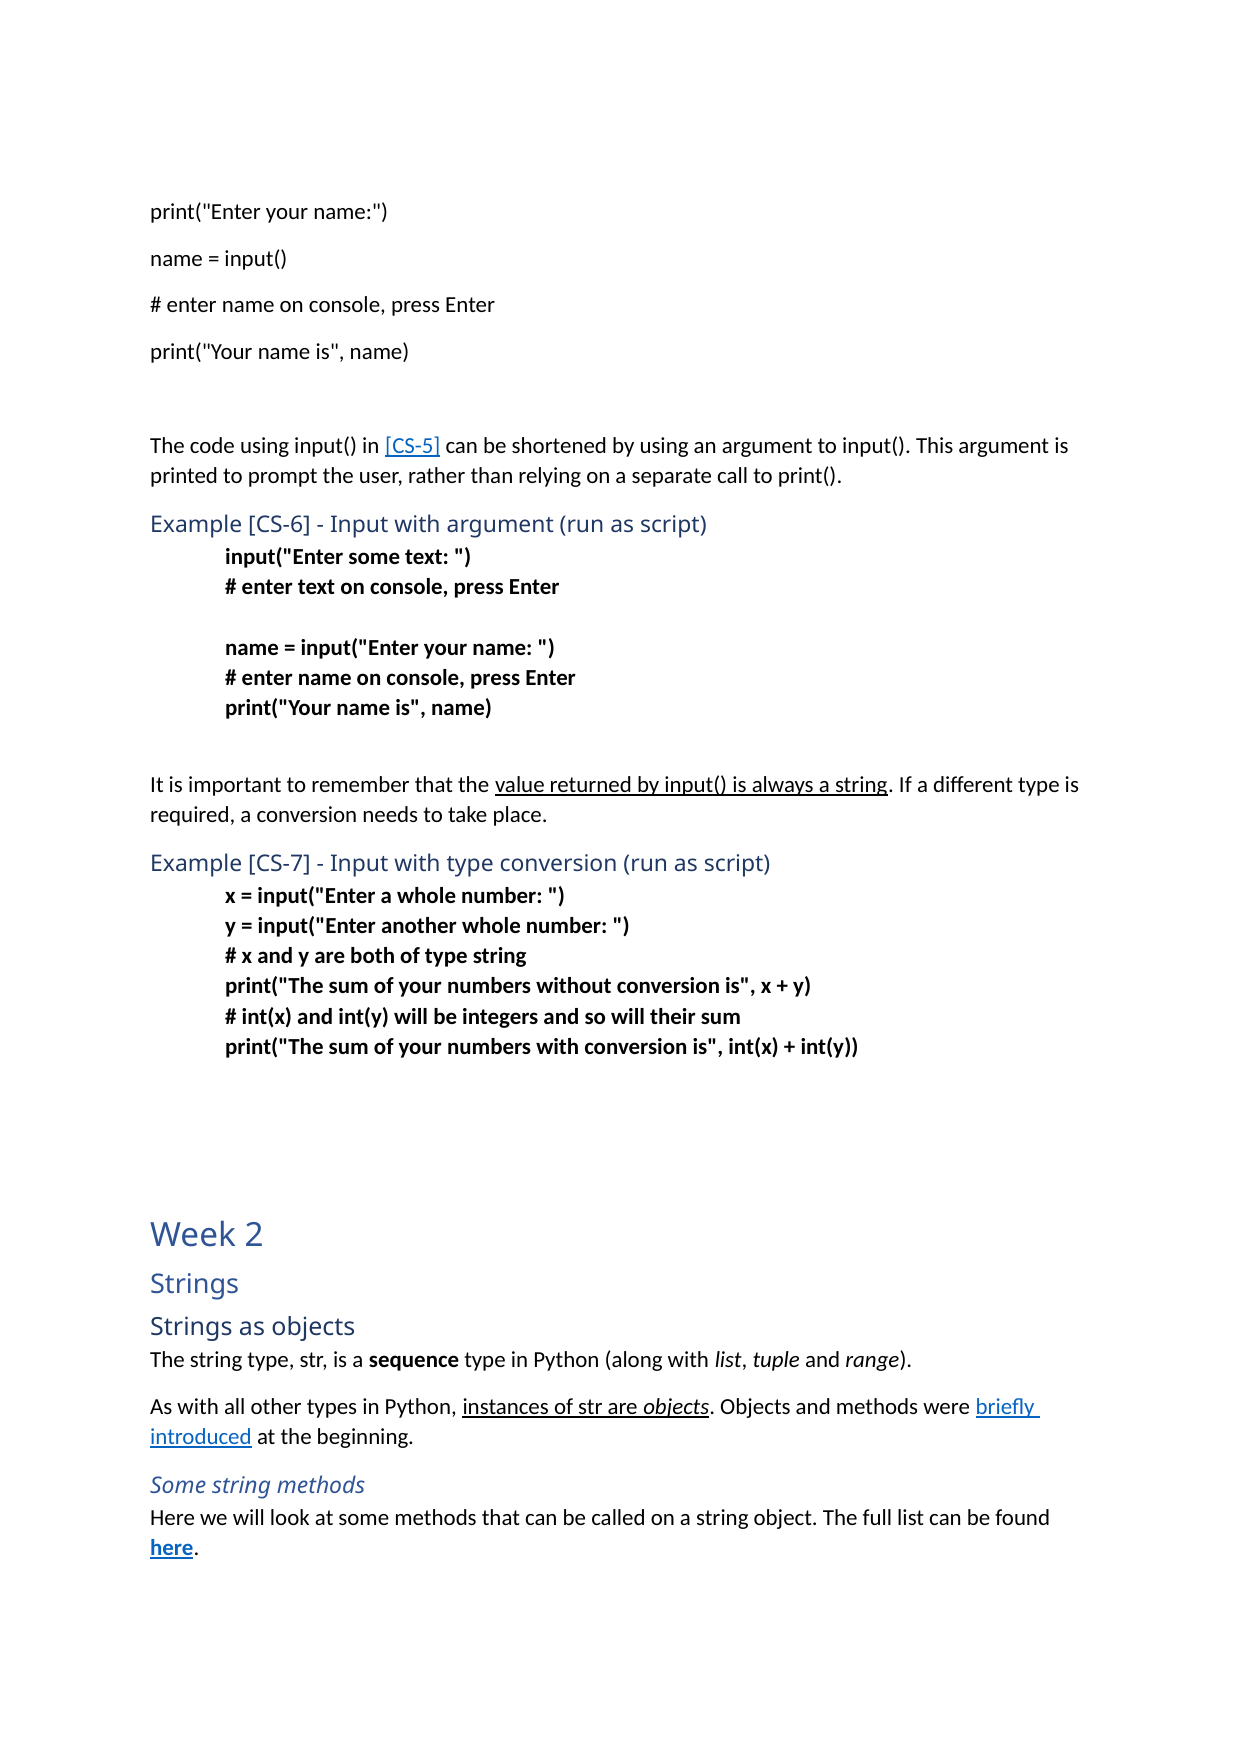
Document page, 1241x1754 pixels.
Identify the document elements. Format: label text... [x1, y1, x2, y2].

subtitle Example [CS-6] - Input with argument (run as script) [150, 508, 1090, 539]
text # x and y are both of type string [225, 941, 1090, 969]
text # int(x) and int(y) will be integers and so will their sum [225, 1002, 1090, 1030]
text # enter text on console, press Enter [225, 572, 1090, 600]
subtitle Strings [150, 1264, 1090, 1301]
text print("Your name is", name) [225, 693, 1090, 721]
subtitle Some string methods [150, 1469, 1090, 1500]
text name = input("Enter your name: ") [225, 633, 1090, 661]
text # enter name on console, press Enter [150, 291, 1090, 319]
text name = input() [150, 244, 1090, 272]
text print("Enter your name:") [150, 197, 1090, 225]
text x = input("Enter a whole number: ") [225, 881, 1090, 909]
text # enter name on console, press Enter [225, 663, 1090, 691]
subtitle Strings as objects [150, 1308, 1090, 1342]
text The string type, str, is a sequence type in Python (along with list, tuple and range). [150, 1345, 1090, 1373]
text input("Enter some text: ") [225, 542, 1090, 570]
text It is important to remember that the value returned by input() is always a string. If a different type is required, a conversion needs to take place. [150, 770, 1090, 828]
text y = input("Enter another whole number: ") [225, 911, 1090, 939]
text print("The sum of your numbers without conversion is", x + y) [225, 972, 1090, 1000]
subtitle Week 2 [150, 1211, 1090, 1257]
text print("The sum of your numbers with conversion is", int(x) + int(y)) [225, 1032, 1090, 1060]
text print("Your name is", name) [150, 337, 1090, 366]
subtitle Example [CS-7] - Input with type conversion (run as script) [150, 847, 1090, 878]
text The code using input() in [CS-5] can be shortened by using an argument to input(). This argument is printed to prompt the user, rather than relying on a separate call to print(). [150, 431, 1090, 489]
text As with all other types in Python, instances of str are objects. Objects and methods were briefly introduced at the beginning. [150, 1392, 1090, 1450]
text Here we will look at some methods that can be called on a string object. The full list can be found here. [150, 1503, 1090, 1561]
